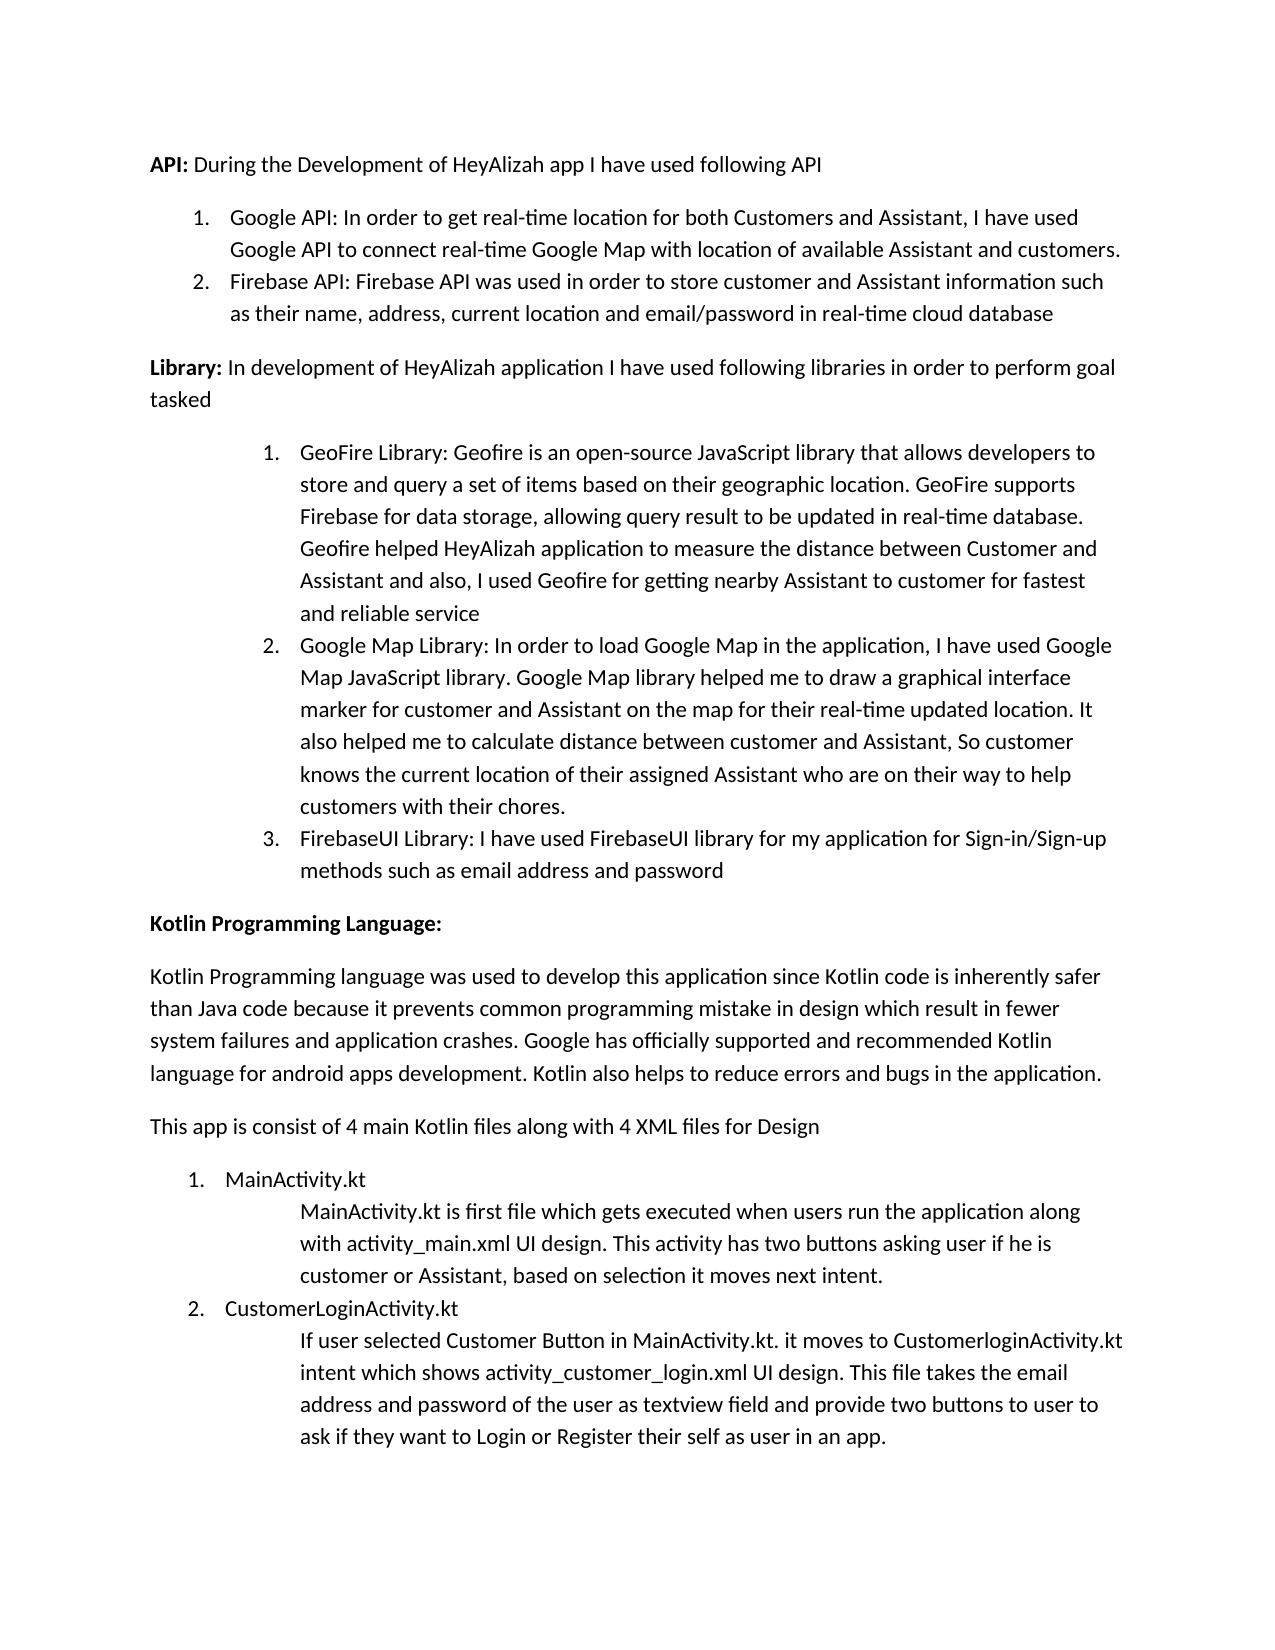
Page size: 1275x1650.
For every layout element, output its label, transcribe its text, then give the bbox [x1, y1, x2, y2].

list Google API: In order to get real-time location for both Customers and Assistant, I have used Google API to connect real-time Google Map with location of available Assistant and customers. [192, 203, 1125, 263]
list FirebaseUI Library: I have used FirebaseUI library for my application for Sign-in/Sign-up methods such as email address and password [262, 824, 1125, 884]
text Library: In development of HeyAlizah application I have used following libraries in order to perform goal tasked [150, 353, 1125, 413]
list Firebase API: Firebase API was used in order to store customer and Assistant information such as their name, address, current location and email/password in real-time cloud database [192, 267, 1125, 328]
text Kotlin Programming language was used to develop this application since Kotlin code is inherently safer than Java code because it prevents common programming mistake in design which result in fewer system failures and application crashes. Google has officially supported and recommended Kotlin language for android apps development. Kotlin also helps to reduce errors and bugs in the application. [150, 962, 1125, 1087]
text Kotlin Programming Language: [150, 909, 1125, 937]
list CustomerLoginActivity.kt [187, 1294, 1125, 1322]
text This app is consist of 4 main Kotlin files along with 4 XML files for Design [150, 1112, 1125, 1140]
list MainActivity.kt [187, 1165, 1125, 1193]
list MainActivity.kt is first file which gets executed when users run the application along with activity_main.xml UI design. This activity has two buttons asking user if he is customer or Assistant, based on selection it moves next intent. [300, 1197, 1125, 1289]
text API: During the Development of HeyAlizah app I have used following API [150, 150, 1125, 178]
list Google Map Library: In order to load Google Map in the application, I have used Google Map JavaScript library. Google Map library helped me to draw a graphical interface marker for customer and Assistant on the map for their real-time updated location. It also helped me to calculate distance between customer and Assistant, So customer knows the current location of their assigned Assistant who are on their way to help customers with their chores. [262, 631, 1125, 820]
list GeoFire Library: Geofire is an open-source JavaScript library that allows developers to store and query a set of items based on their geographic location. GeoFire supports Firebase for data storage, allowing query result to be updated in real-time database. Geofire helped HeyAlizah application to measure the distance between Customer and Assistant and also, I used Geofire for getting nearby Assistant to customer for fastest and reliable service [262, 438, 1125, 627]
list If user selected Customer Button in MainActivity.kt. it moves to CustomerloginActivity.kt intent which shows activity_customer_login.xml UI design. This file takes the email address and password of the user as textview field and provide two buttons to user to ask if they want to Login or Register their self as user in an app. [300, 1326, 1125, 1450]
